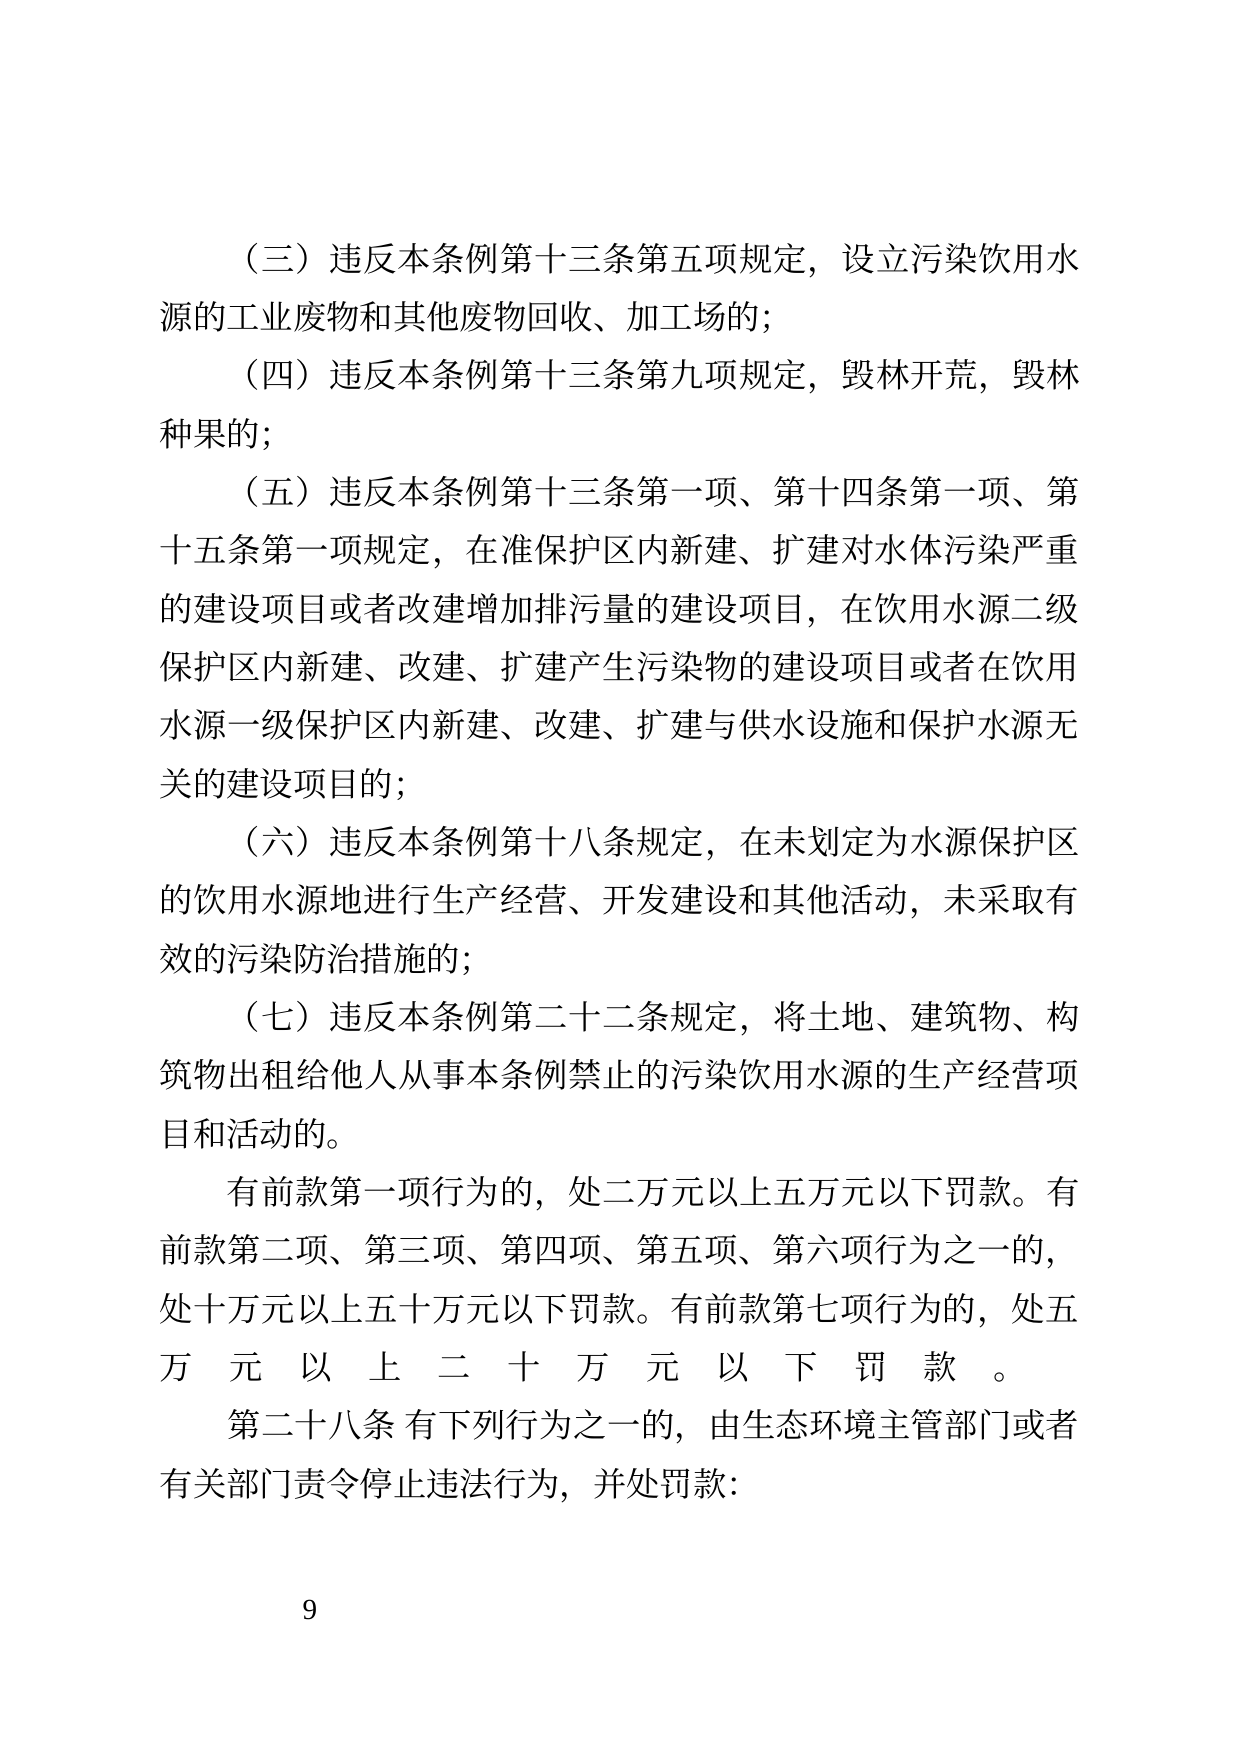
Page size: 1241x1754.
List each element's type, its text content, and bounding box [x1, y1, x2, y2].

text （四）违反本条例第十三条第九项规定，毁林开荒，毁林种果的； [159, 341, 1081, 458]
text 有前款第一项行为的，处二万元以上五万元以下罚款。有前款第二项、第三项、第四项、第五项、第六项行为之一的，处十万元以上五十万元以下罚款。有前款第七项行为的，处五万元以上二十万元以下罚款。 第二十八条 有下列行为之一的，由生态环境主管部门或者有关部门责令停止违法行为，并处罚款： [159, 1158, 1081, 1508]
text （六）违反本条例第十八条规定，在未划定为水源保护区的饮用水源地进行生产经营、开发建设和其他活动，未采取有效的污染防治措施的； [159, 808, 1081, 983]
text （三）违反本条例第十三条第五项规定，设立污染饮用水源的工业废物和其他废物回收、加工场的； [159, 224, 1081, 341]
text （五）违反本条例第十三条第一项、第十四条第一项、第十五条第一项规定，在准保护区内新建、扩建对水体污染严重的建设项目或者改建增加排污量的建设项目，在饮用水源二级保护区内新建、改建、扩建产生污染物的建设项目或者在饮用水源一级保护区内新建、改建、扩建与供水设施和保护水源无关的建设项目的； [159, 458, 1081, 808]
text （七）违反本条例第二十二条规定，将土地、建筑物、构筑物出租给他人从事本条例禁止的污染饮用水源的生产经营项目和活动的。 [159, 983, 1081, 1158]
